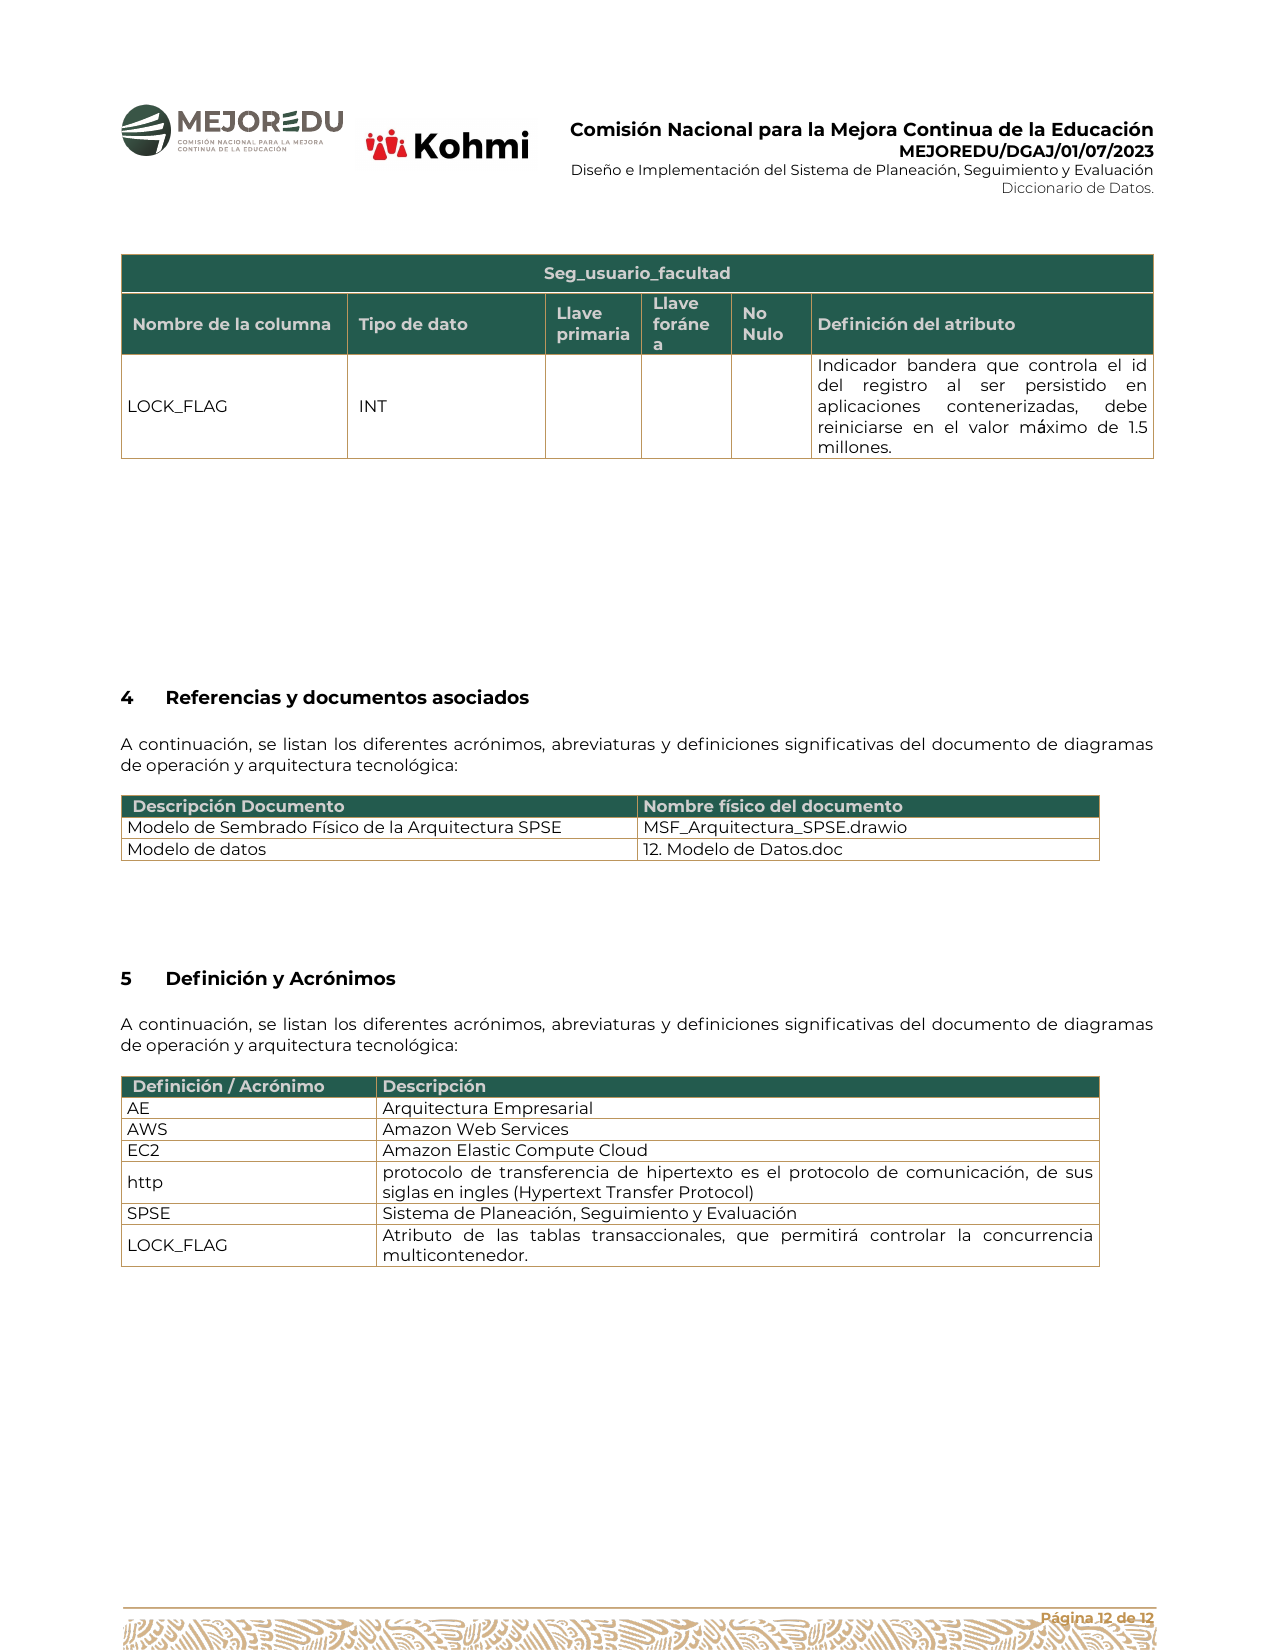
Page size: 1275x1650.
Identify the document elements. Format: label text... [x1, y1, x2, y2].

table_cell Sistema de Planeación, Seguimiento y Evaluación [377, 1204, 1099, 1224]
table_cell Llave foránea [642, 294, 731, 354]
table_cell EC2 [122, 1141, 376, 1161]
table_cell Tipo de dato [348, 294, 545, 354]
table_cell Amazon Web Services [377, 1119, 1099, 1139]
table_cell Modelo de Sembrado Físico de la Arquitectura SPSE [122, 818, 637, 838]
table_cell protocolo de transferencia de hipertexto es el protocolo de comunicación, de sus siglas en ingles (Hypertext Transfer Protocol) [377, 1162, 1099, 1203]
subtitle Definición y Acrónimos [120, 967, 1154, 989]
table_cell Arquitectura Empresarial [377, 1098, 1099, 1118]
table_cell [546, 355, 641, 457]
table_header Descripción Documento [122, 796, 637, 817]
table_cell Atributo de las tablas transaccionales, que permitirá controlar la concurrencia multicontenedor. [377, 1225, 1099, 1266]
table_header Definición / Acrónimo [122, 1077, 376, 1097]
text A continuación, se listan los diferentes acrónimos, abreviaturas y definiciones significativas del documento de diagramas de operación y arquitectura tecnológica: [120, 1014, 1154, 1055]
table_cell AE [122, 1098, 376, 1118]
table_cell INT [348, 355, 545, 457]
picture [122, 1607, 1157, 1650]
table_cell LOCK_FLAG [122, 355, 347, 457]
table_cell AWS [122, 1119, 376, 1139]
table_cell Llave primaria [546, 294, 641, 354]
table_cell Amazon Elastic Compute Cloud [377, 1141, 1099, 1161]
table_header Seg_usuario_facultad [122, 255, 1153, 292]
table_cell Nombre de la columna [122, 294, 347, 354]
table_cell Definición del atributo [812, 294, 1153, 354]
table_cell No Nulo [732, 294, 811, 354]
table_cell Indicador bandera que controla el id del registro al ser persistido en aplicaciones contenerizadas, debe reiniciarse en el valor máximo de 1.5 millones. [812, 355, 1153, 457]
table_cell [642, 355, 731, 457]
table_header Nombre físico del documento [638, 796, 1099, 817]
table_cell MSF_Arquitectura_SPSE.drawio [638, 818, 1099, 838]
table_header Descripción [377, 1077, 1099, 1097]
table_cell 12. Modelo de Datos.doc [638, 839, 1099, 859]
table_cell http [122, 1162, 376, 1203]
table_cell Modelo de datos [122, 839, 637, 859]
picture [355, 118, 539, 171]
text A continuación, se listan los diferentes acrónimos, abreviaturas y definiciones significativas del documento de diagramas de operación y arquitectura tecnológica: [120, 734, 1154, 775]
table_cell SPSE [122, 1204, 376, 1224]
table_cell LOCK_FLAG [122, 1225, 376, 1266]
table_cell [732, 355, 811, 457]
picture [121, 104, 171, 156]
subtitle Referencias y documentos asociados [120, 687, 1154, 709]
